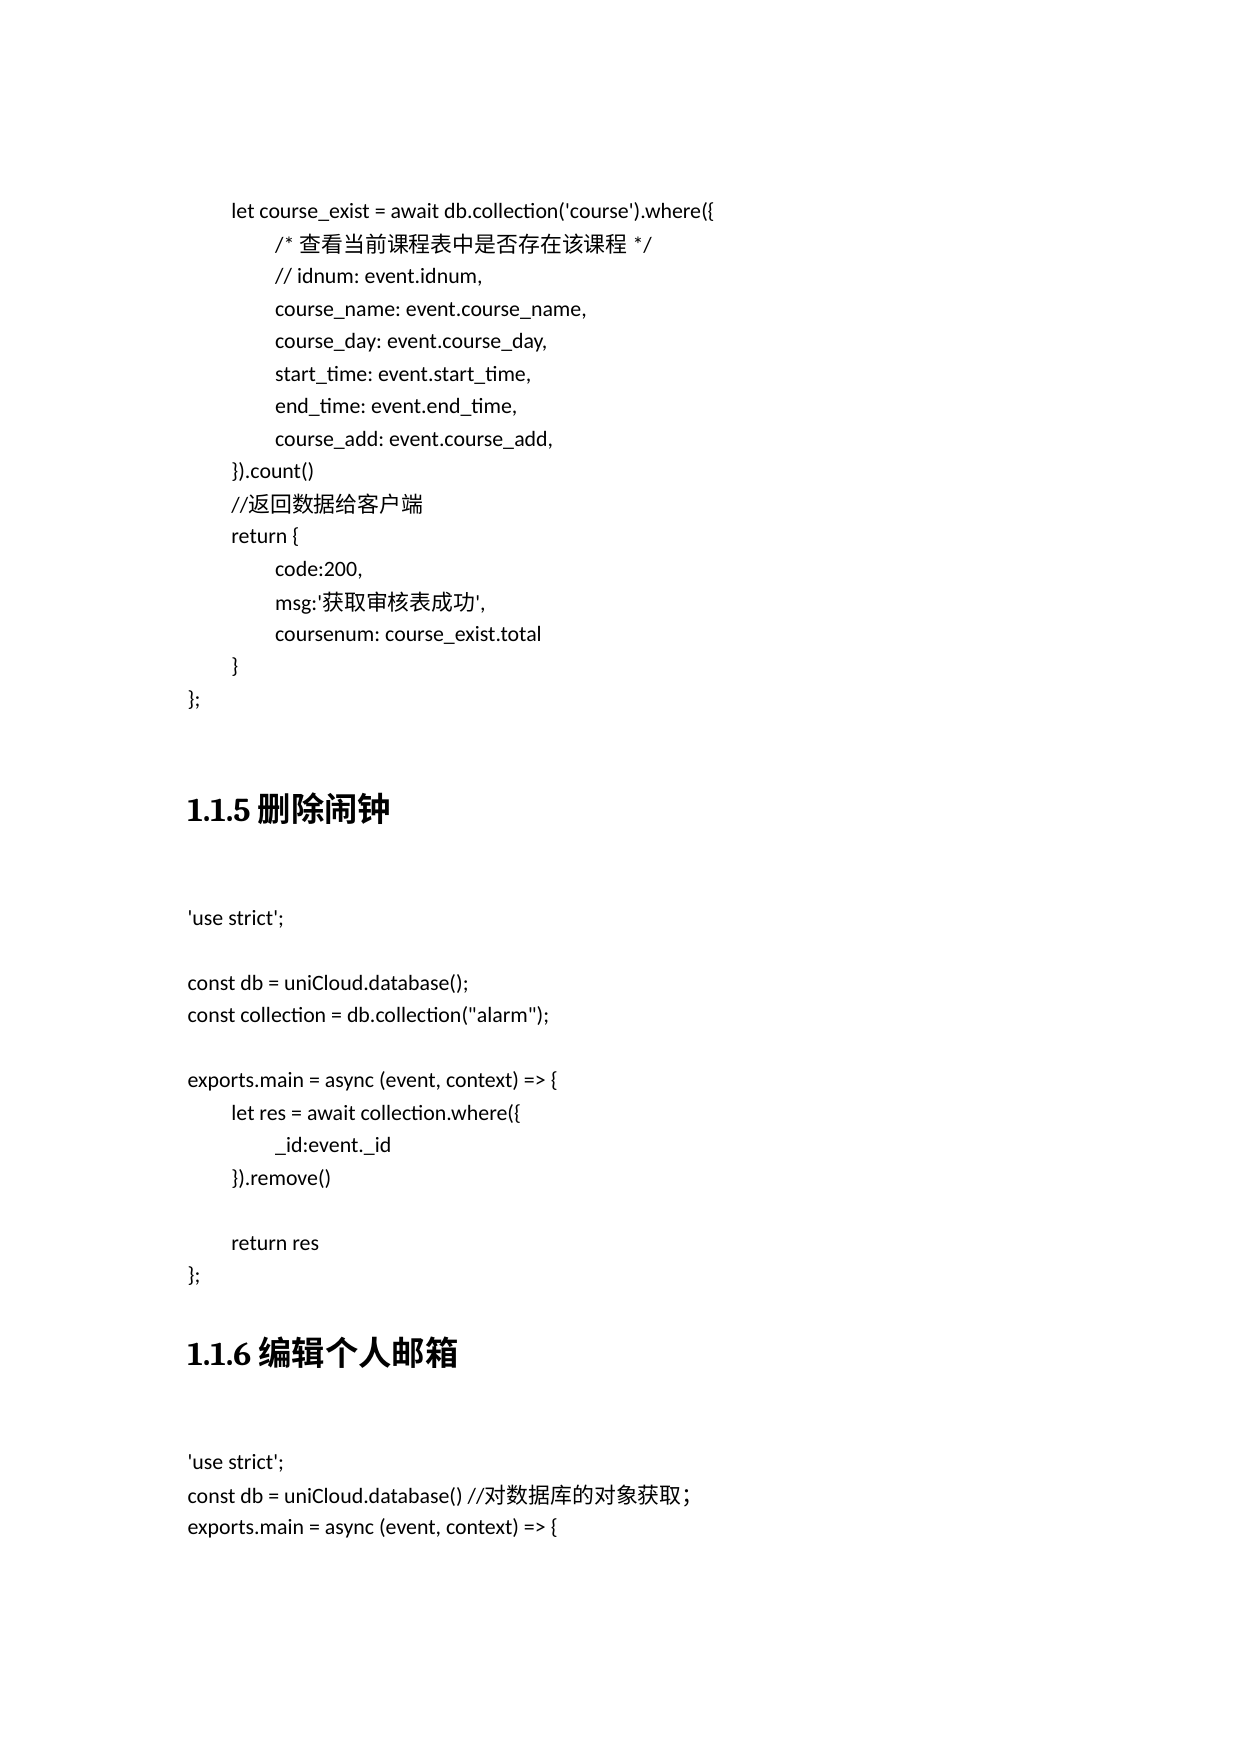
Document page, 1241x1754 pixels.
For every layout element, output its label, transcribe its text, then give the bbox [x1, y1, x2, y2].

text const db = uniCloud.database(); [187, 966, 1053, 999]
text return res [187, 1226, 1053, 1259]
text start_time: event.start_time, [187, 357, 1053, 389]
text course_day: event.course_day, [187, 324, 1053, 357]
text course_name: event.course_name, [187, 292, 1053, 324]
text exports.main = async (event, context) => { [187, 1064, 1053, 1096]
text coursenum: course_exist.total [187, 617, 1053, 649]
text msg:'获取审核表成功', [187, 584, 1053, 617]
text const db = uniCloud.database() //对数据库的对象获取； [187, 1478, 1053, 1511]
text _id:event._id [187, 1129, 1053, 1161]
text }).remove() [187, 1161, 1053, 1194]
text const collection = db.collection("alarm"); [187, 999, 1053, 1031]
text }; [187, 682, 1053, 714]
subtitle 1.1.5删除闹钟 [187, 774, 1053, 839]
text return { [187, 519, 1053, 552]
text }).count() [187, 454, 1053, 487]
text // idnum: event.idnum, [187, 259, 1053, 292]
text /* 查看当前课程表中是否存在该课程 */ [187, 227, 1053, 259]
text course_add: event.course_add, [187, 422, 1053, 454]
text 'use strict'; [187, 901, 1053, 934]
text code:200, [187, 552, 1053, 584]
text 'use strict'; [187, 1446, 1053, 1478]
text exports.main = async (event, context) => { [187, 1511, 1053, 1543]
text //返回数据给客户端 [187, 487, 1053, 519]
text }; [187, 1259, 1053, 1291]
text end_time: event.end_time, [187, 389, 1053, 422]
text let res = await collection.where({ [187, 1096, 1053, 1129]
subtitle 1.1.6编辑个人邮箱 [187, 1318, 1053, 1383]
text } [187, 649, 1053, 682]
text let course_exist = await db.collection('course').where({ [187, 194, 1053, 227]
